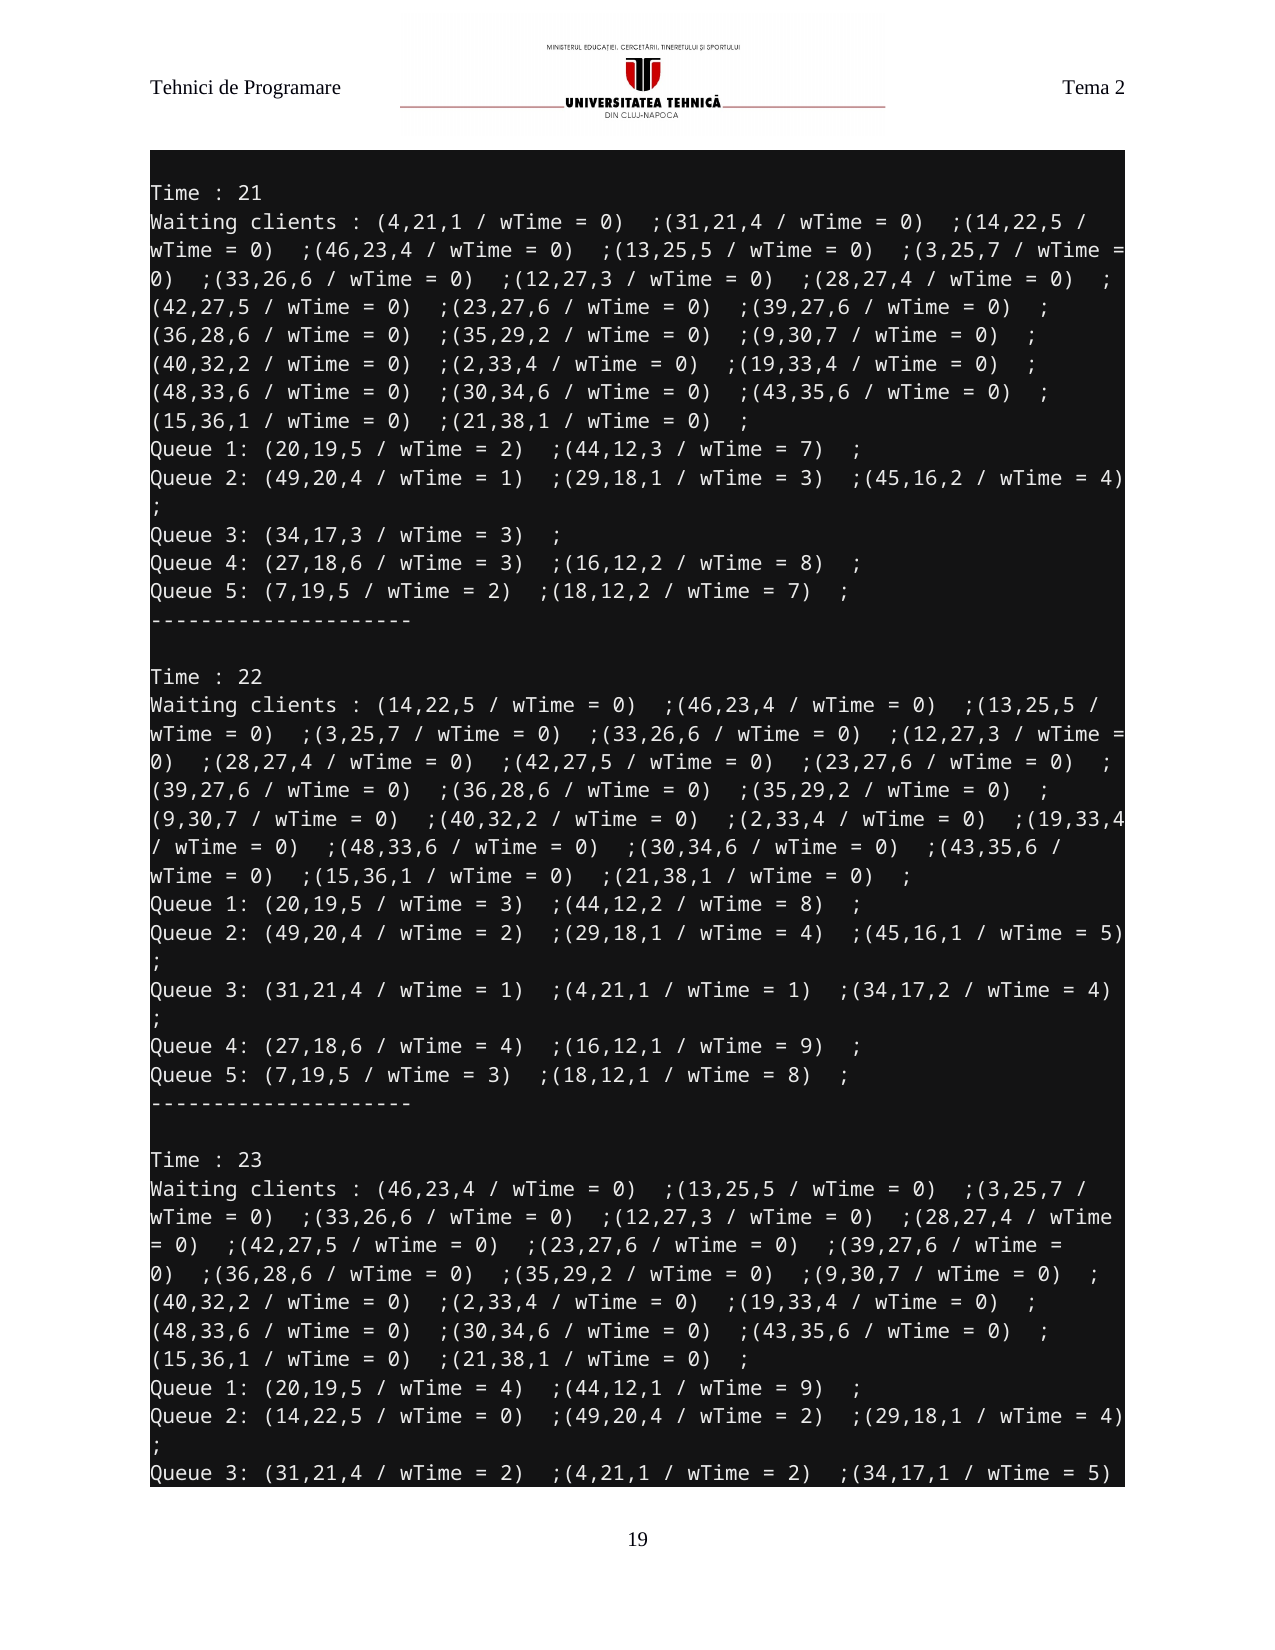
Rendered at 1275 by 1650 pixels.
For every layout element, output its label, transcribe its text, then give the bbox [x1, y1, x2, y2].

picture [400, 13, 886, 136]
